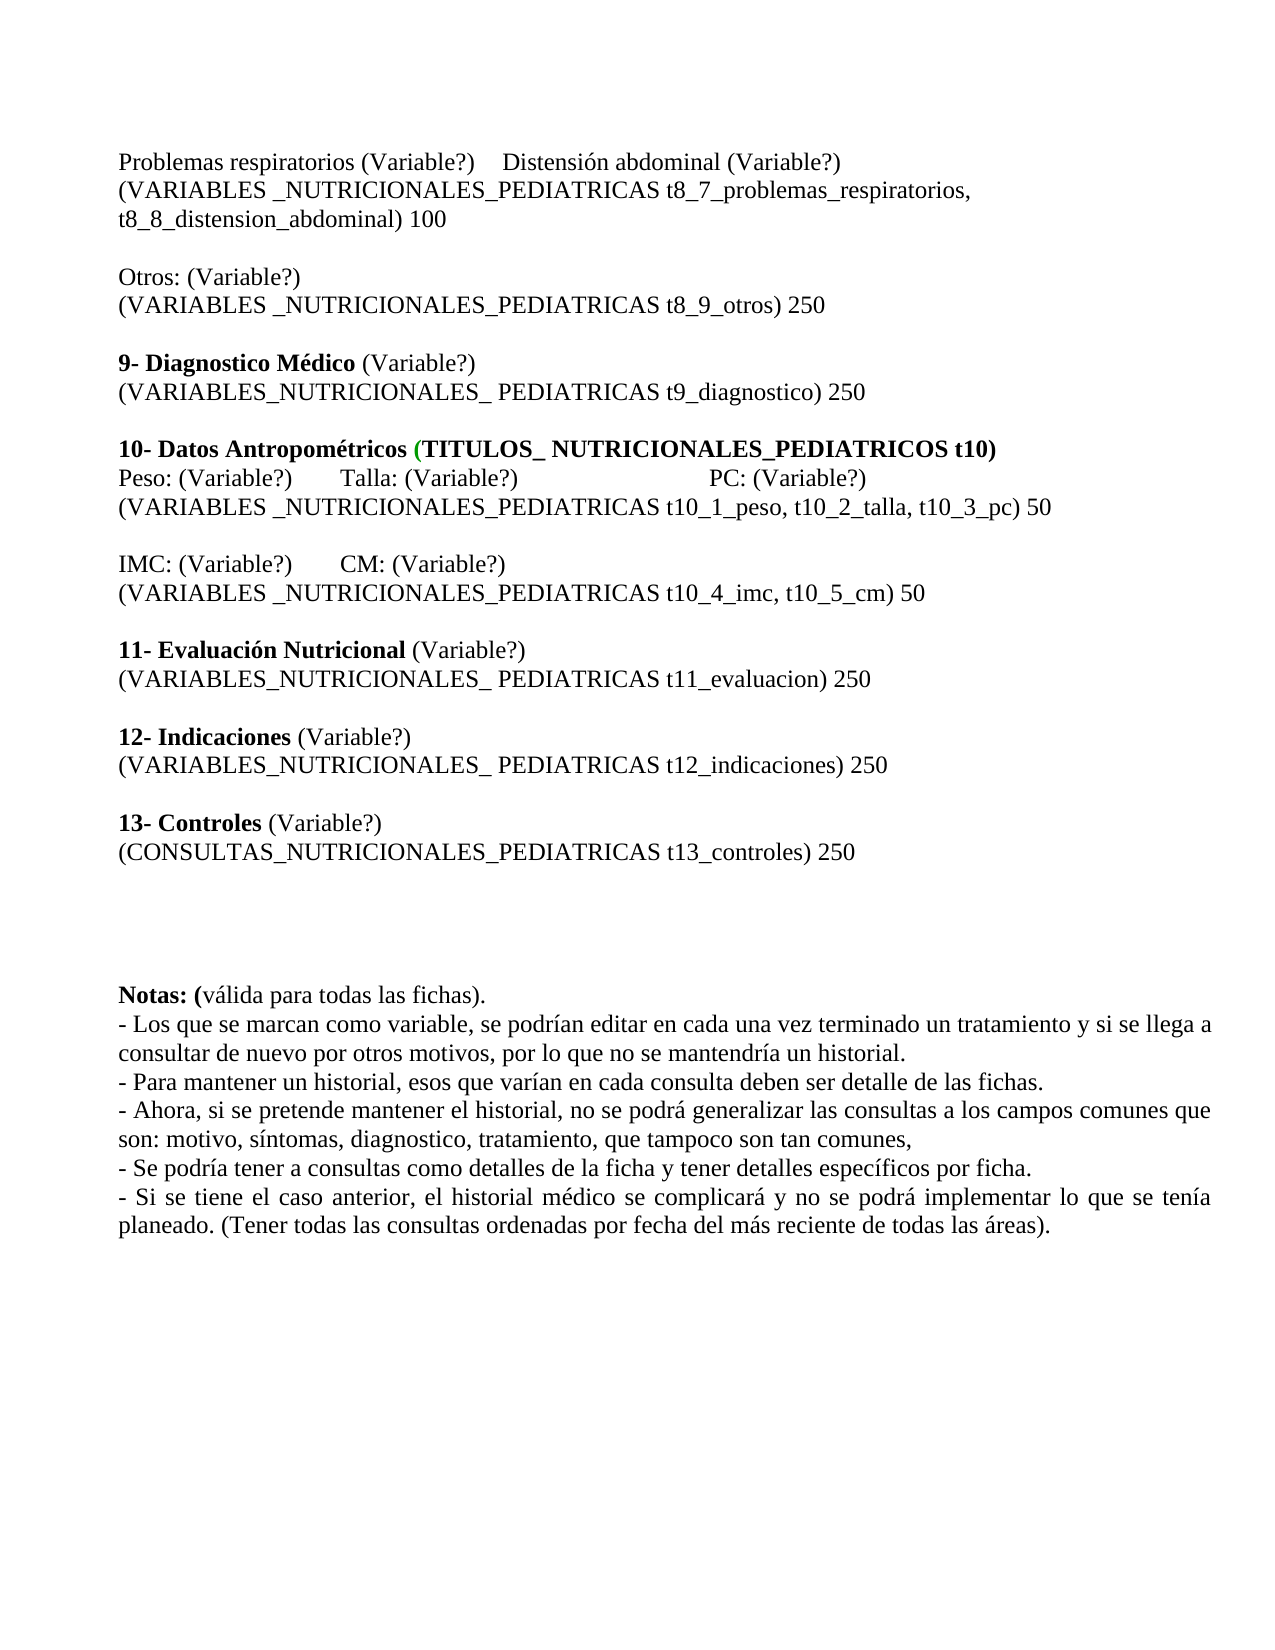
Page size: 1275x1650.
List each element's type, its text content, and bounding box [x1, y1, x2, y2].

text Otros: (Variable?) [118, 262, 1213, 291]
text - Ahora, si se pretende mantener el historial, no se podrá generalizar las consultas a los campos comunes que son: motivo, síntomas, diagnostico, tratamiento, que tampoco son tan comunes, [118, 1096, 1213, 1153]
text - Si se tiene el caso anterior, el historial médico se complicará y no se podrá implementar lo que se tenía planeado. (Tener todas las consultas ordenadas por fecha del más reciente de todas las áreas). [118, 1182, 1213, 1239]
text 13- Controles (Variable?) [118, 808, 1213, 837]
text 10- Datos Antropométricos (TITULOS_ NUTRICIONALES_PEDIATRICOS t10) [118, 434, 1157, 463]
text 12- Indicaciones (Variable?) [118, 722, 1213, 751]
text Problemas respiratorios (Variable?) Distensión abdominal (Variable?) [118, 147, 1213, 176]
text (VARIABLES _NUTRICIONALES_PEDIATRICAS t10_4_imc, t10_5_cm) 50 [118, 578, 1213, 607]
text (CONSULTAS_NUTRICIONALES_PEDIATRICAS t13_controles) 250 [118, 837, 1213, 866]
text - Los que se marcan como variable, se podrían editar en cada una vez terminado un tratamiento y si se llega a consultar de nuevo por otros motivos, por lo que no se mantendría un historial. [118, 1009, 1213, 1067]
text Notas: (válida para todas las fichas). [118, 981, 1213, 1009]
text Peso: (Variable?) Talla: (Variable?) PC: (Variable?) [118, 463, 1213, 492]
text (VARIABLES _NUTRICIONALES_PEDIATRICAS t8_9_otros) 250 [118, 291, 1213, 319]
text - Para mantener un historial, esos que varían en cada consulta deben ser detalle de las fichas. [118, 1067, 1213, 1096]
text - Se podría tener a consultas como detalles de la ficha y tener detalles específicos por ficha. [118, 1153, 1213, 1182]
text (VARIABLES _NUTRICIONALES_PEDIATRICAS t10_1_peso, t10_2_talla, t10_3_pc) 50 [118, 492, 1213, 521]
text (VARIABLES_NUTRICIONALES_ PEDIATRICAS t11_evaluacion) 250 [118, 664, 1213, 693]
text IMC: (Variable?) CM: (Variable?) [118, 549, 1213, 578]
text (VARIABLES_NUTRICIONALES_ PEDIATRICAS t9_diagnostico) 250 [118, 377, 1213, 406]
text 9- Diagnostico Médico (Variable?) [118, 348, 1213, 377]
text (VARIABLES _NUTRICIONALES_PEDIATRICAS t8_7_problemas_respiratorios, t8_8_distension_abdominal) 100 [118, 176, 1213, 233]
text 11- Evaluación Nutricional (Variable?) [118, 636, 1213, 664]
text (VARIABLES_NUTRICIONALES_ PEDIATRICAS t12_indicaciones) 250 [118, 751, 1213, 779]
